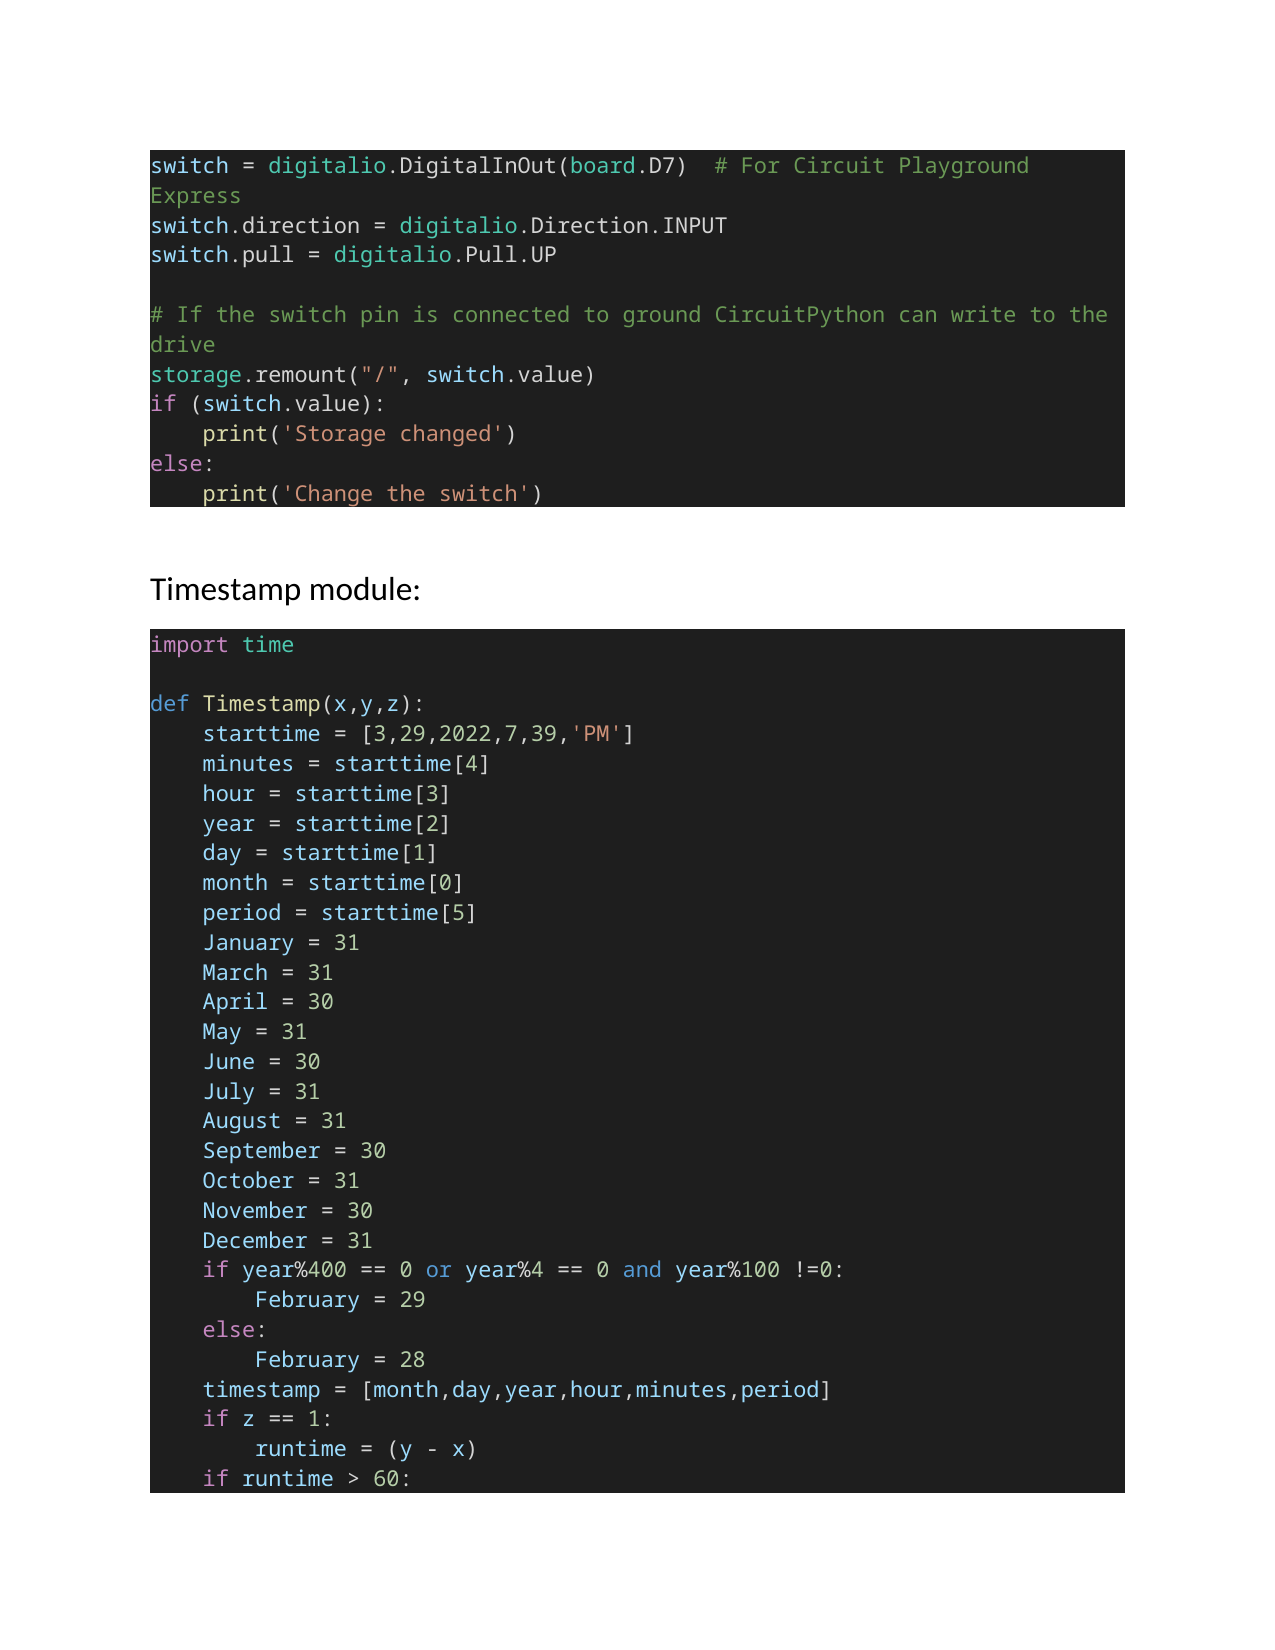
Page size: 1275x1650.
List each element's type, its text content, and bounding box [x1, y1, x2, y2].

text April = 30 [150, 986, 1125, 1016]
text Timestamp module: [150, 568, 1125, 609]
text print('Storage changed') [150, 418, 1125, 448]
text minutes = starttime[4] [150, 748, 1125, 778]
text def Timestamp(x,y,z): [150, 688, 1125, 718]
text if (switch.value): [150, 388, 1125, 418]
text November = 30 [150, 1195, 1125, 1224]
text September = 30 [150, 1135, 1125, 1165]
text timestamp = [month,day,year,hour,minutes,period] [150, 1373, 1125, 1403]
text storage.remount("/", switch.value) [150, 358, 1125, 388]
text year = starttime[2] [150, 807, 1125, 837]
text # If the switch pin is connected to ground CircuitPython can write to the drive [150, 299, 1125, 358]
text June = 30 [150, 1046, 1125, 1076]
text May = 31 [150, 1016, 1125, 1046]
text October = 31 [150, 1165, 1125, 1195]
text if year%400 == 0 or year%4 == 0 and year%100 !=0: [150, 1254, 1125, 1284]
text import time [150, 629, 1125, 658]
text February = 28 [150, 1344, 1125, 1373]
text print('Change the switch') [150, 478, 1125, 507]
text if runtime > 60: [150, 1463, 1125, 1493]
text if z == 1: [150, 1403, 1125, 1433]
text February = 29 [150, 1284, 1125, 1314]
text day = starttime[1] [150, 837, 1125, 867]
text January = 31 [150, 927, 1125, 956]
text July = 31 [150, 1076, 1125, 1105]
text switch.pull = digitalio.Pull.UP [150, 239, 1125, 269]
text March = 31 [150, 956, 1125, 986]
text switch.direction = digitalio.Direction.INPUT [150, 209, 1125, 239]
text else: [150, 1314, 1125, 1344]
text starttime = [3,29,2022,7,39,'PM'] [150, 718, 1125, 748]
text period = starttime[5] [150, 897, 1125, 927]
text runtime = (y - x) [150, 1433, 1125, 1463]
text else: [150, 448, 1125, 478]
text hour = starttime[3] [150, 778, 1125, 807]
text August = 31 [150, 1105, 1125, 1135]
text December = 31 [150, 1224, 1125, 1254]
text switch = digitalio.DigitalInOut(board.D7) # For Circuit Playground Express [150, 150, 1125, 209]
text month = starttime[0] [150, 867, 1125, 897]
